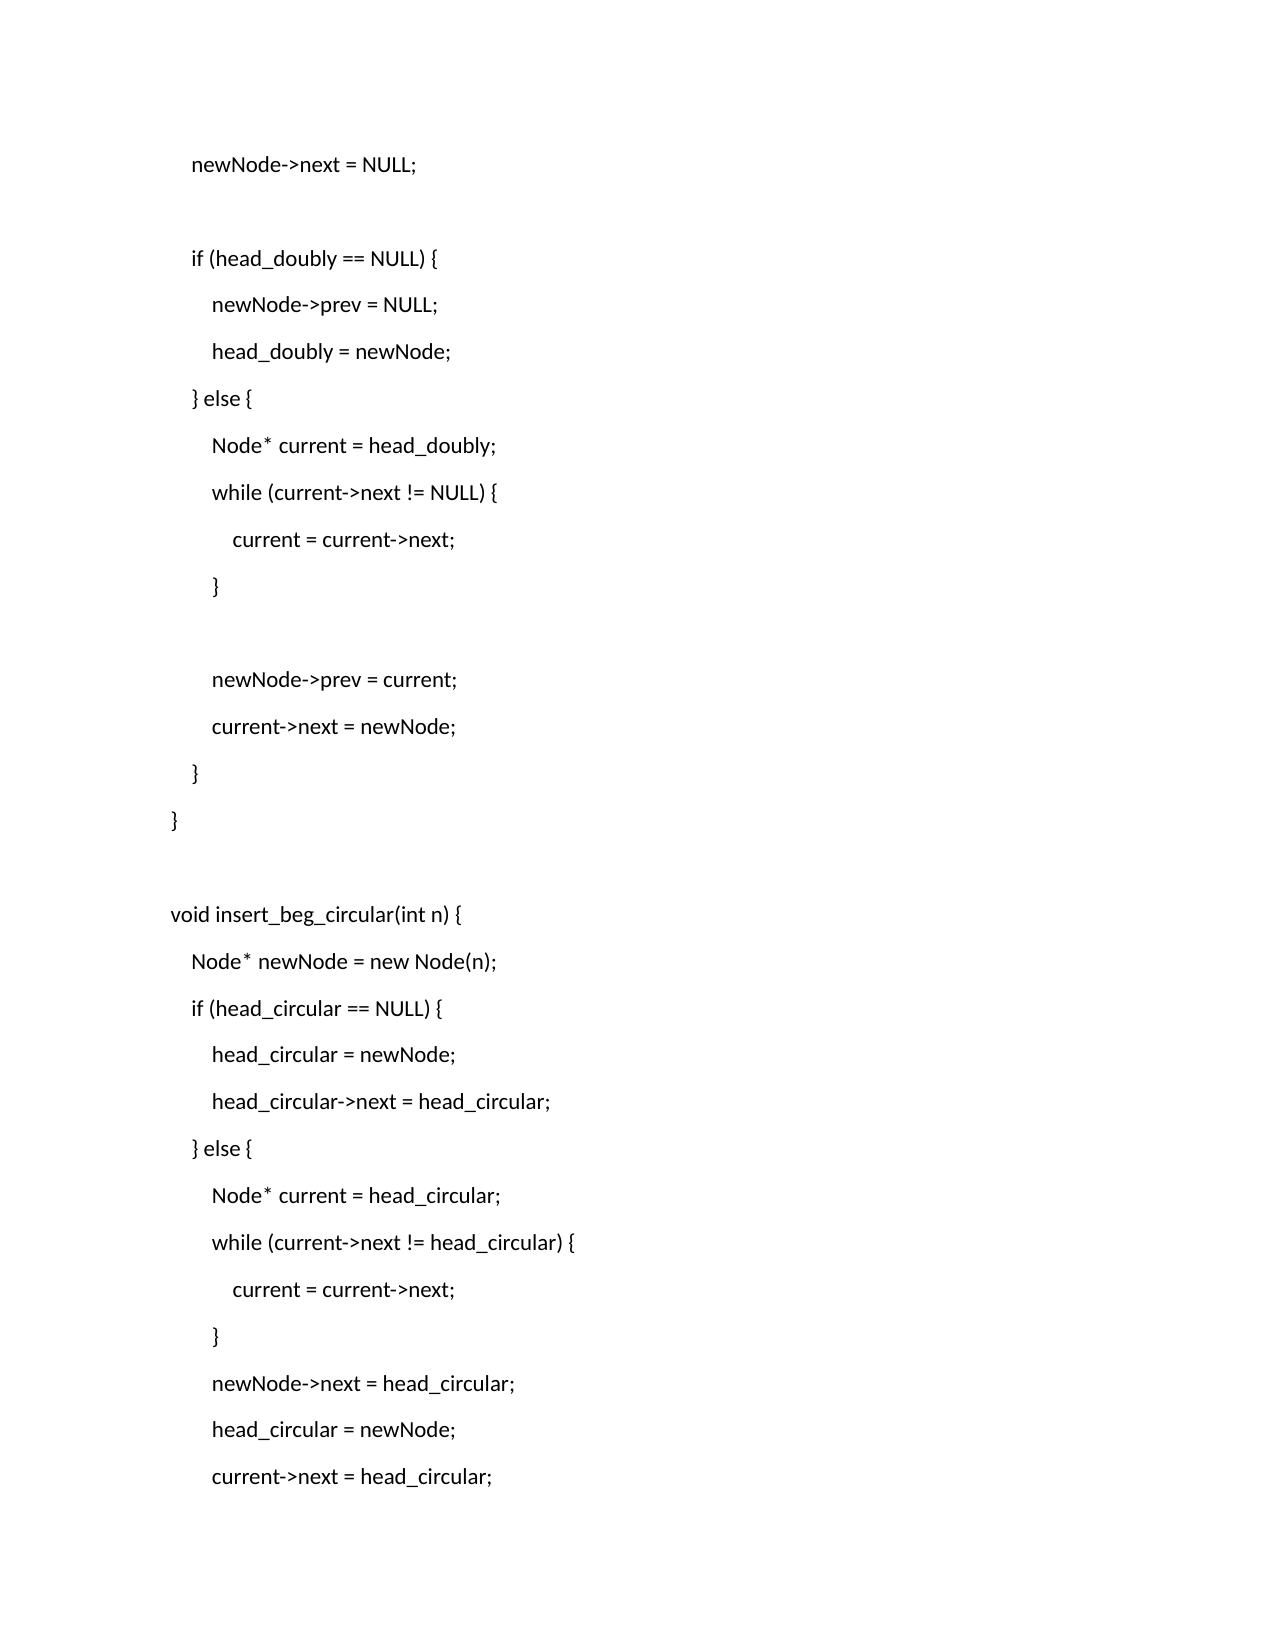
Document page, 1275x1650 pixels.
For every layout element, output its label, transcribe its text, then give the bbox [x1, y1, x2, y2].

text if (head_doubly == NULL) { [150, 244, 1125, 272]
text current->next = head_circular; [150, 1462, 1125, 1491]
text newNode->prev = current; [150, 666, 1125, 694]
text } [150, 1322, 1125, 1350]
text } else { [150, 1134, 1125, 1162]
text if (head_circular == NULL) { [150, 994, 1125, 1022]
text head_circular = newNode; [150, 1416, 1125, 1444]
text current = current->next; [150, 1275, 1125, 1303]
text newNode->next = head_circular; [150, 1369, 1125, 1397]
text void insert_beg_circular(int n) { [150, 900, 1125, 928]
text Node* current = head_doubly; [150, 431, 1125, 459]
text newNode->next = NULL; [150, 150, 1125, 178]
text } [150, 806, 1125, 834]
text head_circular->next = head_circular; [150, 1087, 1125, 1116]
text Node* current = head_circular; [150, 1181, 1125, 1209]
text while (current->next != NULL) { [150, 478, 1125, 506]
text } [150, 572, 1125, 600]
text Node* newNode = new Node(n); [150, 947, 1125, 975]
text while (current->next != head_circular) { [150, 1228, 1125, 1256]
text } [150, 759, 1125, 787]
text current->next = newNode; [150, 712, 1125, 741]
text head_circular = newNode; [150, 1041, 1125, 1069]
text head_doubly = newNode; [150, 337, 1125, 366]
text } else { [150, 384, 1125, 412]
text current = current->next; [150, 525, 1125, 553]
text newNode->prev = NULL; [150, 291, 1125, 319]
